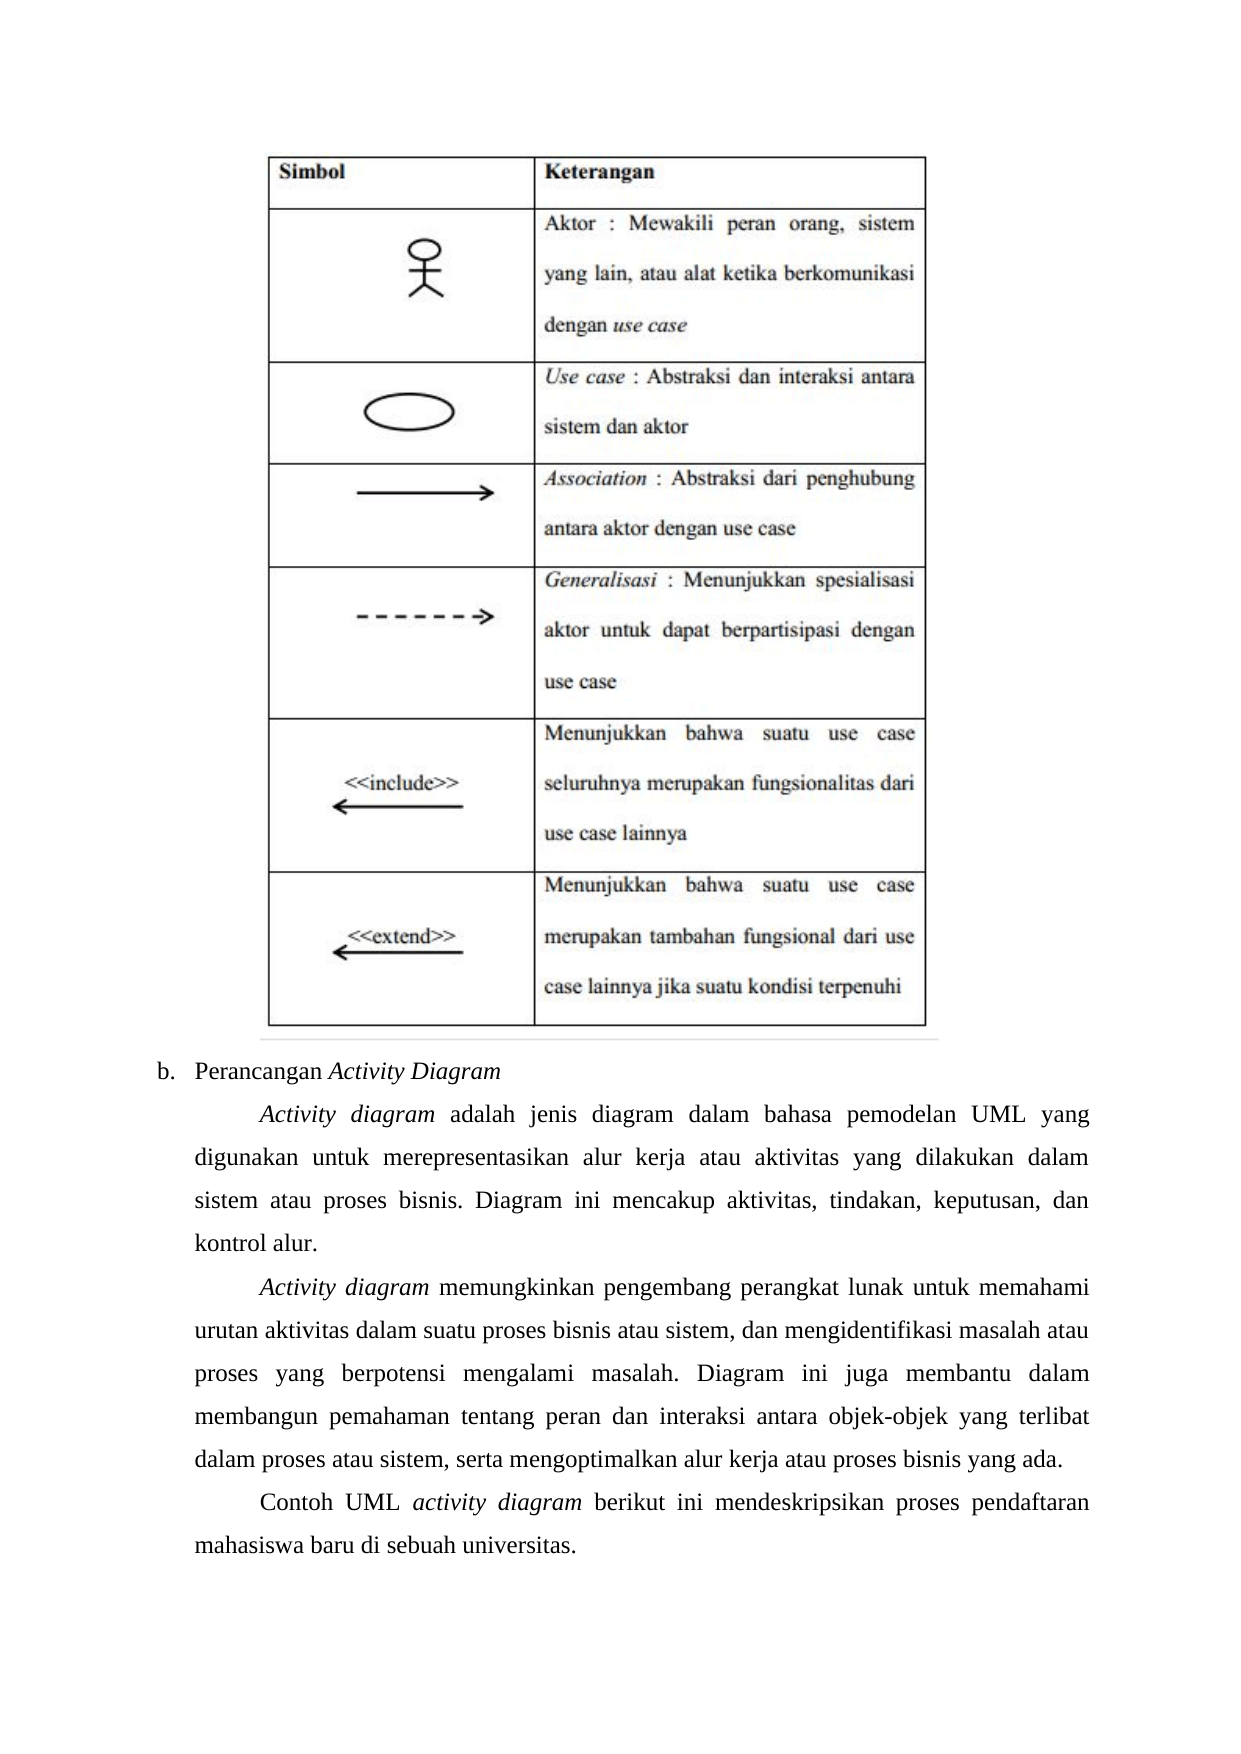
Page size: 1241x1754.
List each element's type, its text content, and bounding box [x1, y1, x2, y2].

text Activity diagram adalah jenis diagram dalam bahasa pemodelan UML yang digunakan untuk merepresentasikan alur kerja atau aktivitas yang dilakukan dalam sistem atau proses bisnis. Diagram ini mencakup aktivitas, tindakan, keputusan, dan kontrol alur. [194, 1099, 1090, 1257]
picture [259, 150, 939, 1042]
list Activity diagram memungkinkan pengembang perangkat lunak untuk memahami urutan aktivitas dalam suatu proses bisnis atau sistem, dan mengidentifikasi masalah atau proses yang berpotensi mengalami masalah. Diagram ini juga membantu dalam membangun pemahaman tentang peran dan interaksi antara objek-objek yang terlibat dalam proses atau sistem, serta mengoptimalkan alur kerja atau proses bisnis yang ada. [194, 1272, 1090, 1473]
list Perancangan Activity Diagram [157, 1056, 1090, 1085]
list Contoh UML activity diagram berikut ini mendeskripsikan proses pendaftaran mahasiswa baru di sebuah universitas. [194, 1487, 1090, 1559]
